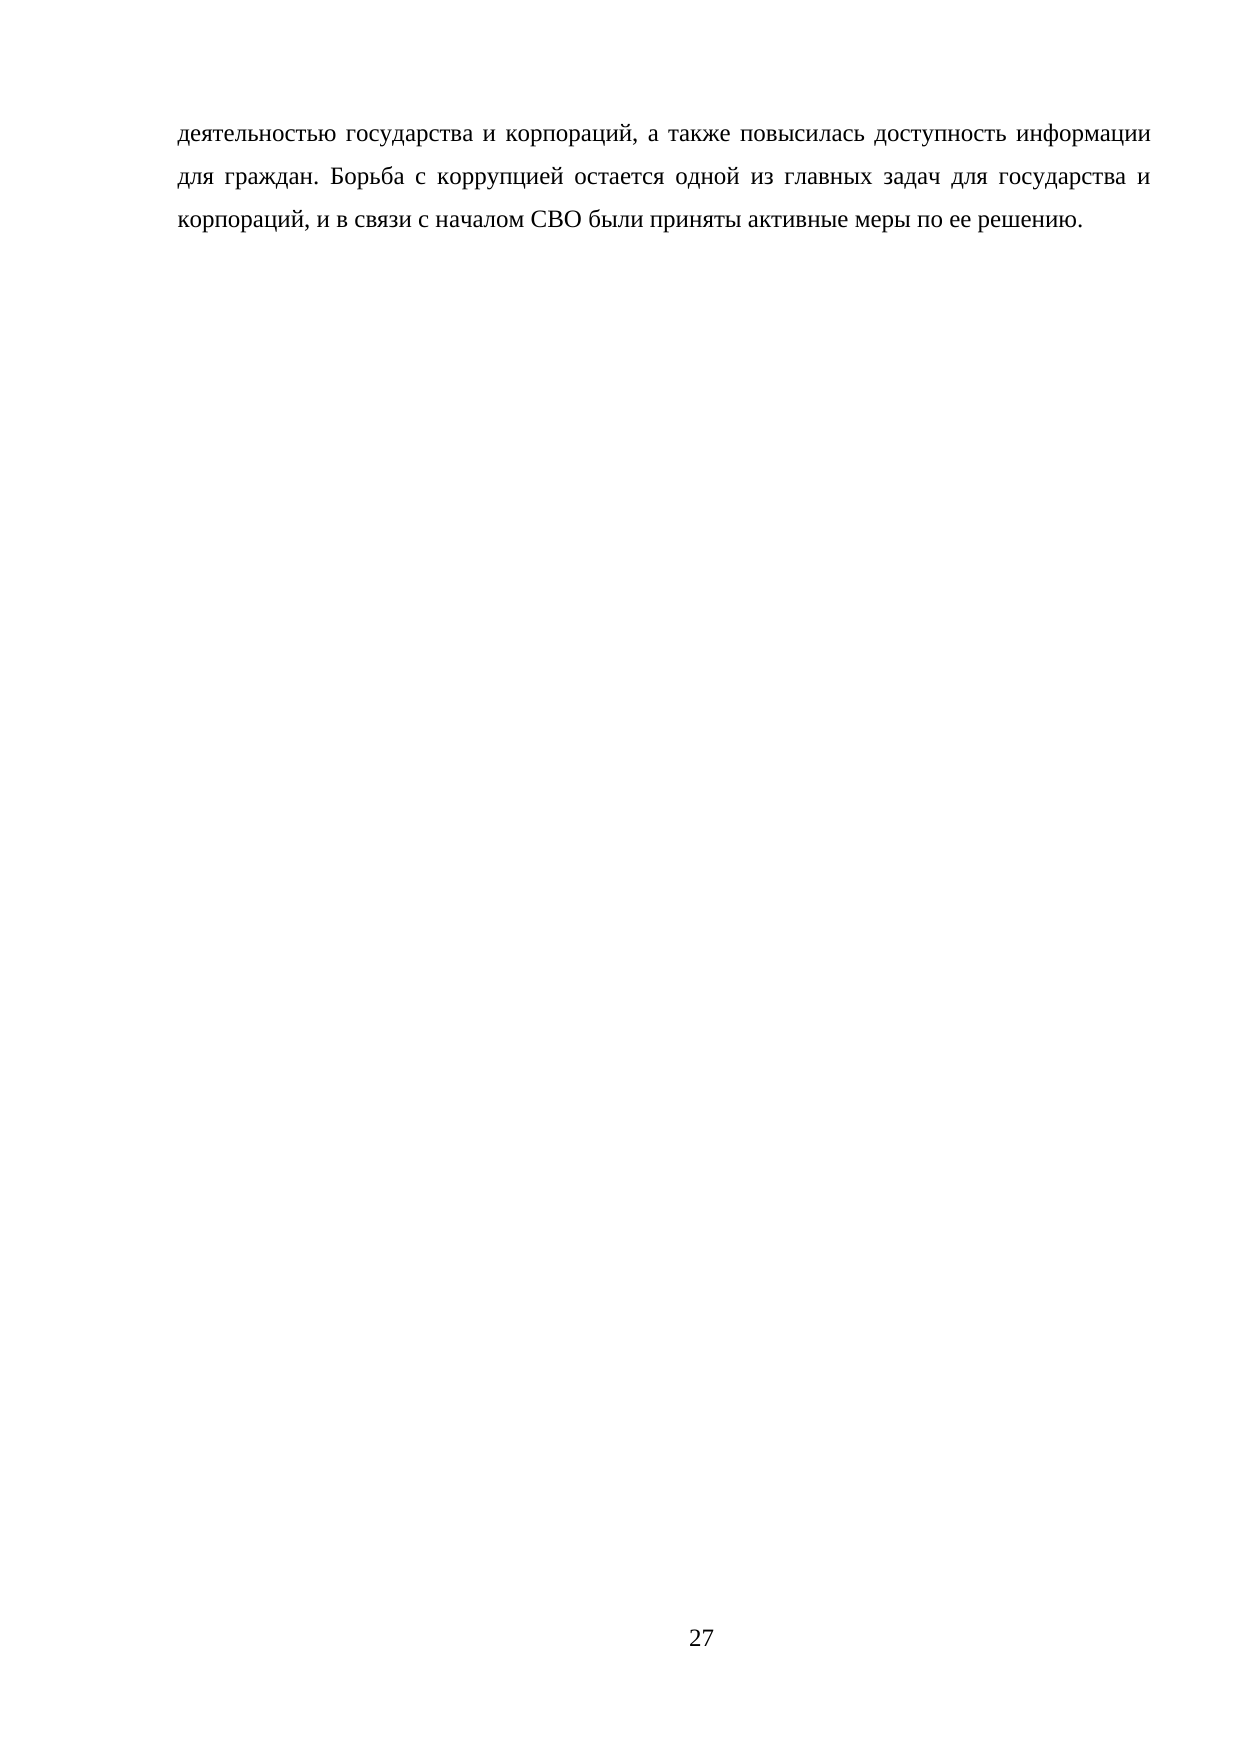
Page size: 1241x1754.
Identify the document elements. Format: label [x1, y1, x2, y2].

text [177, 118, 1152, 233]
